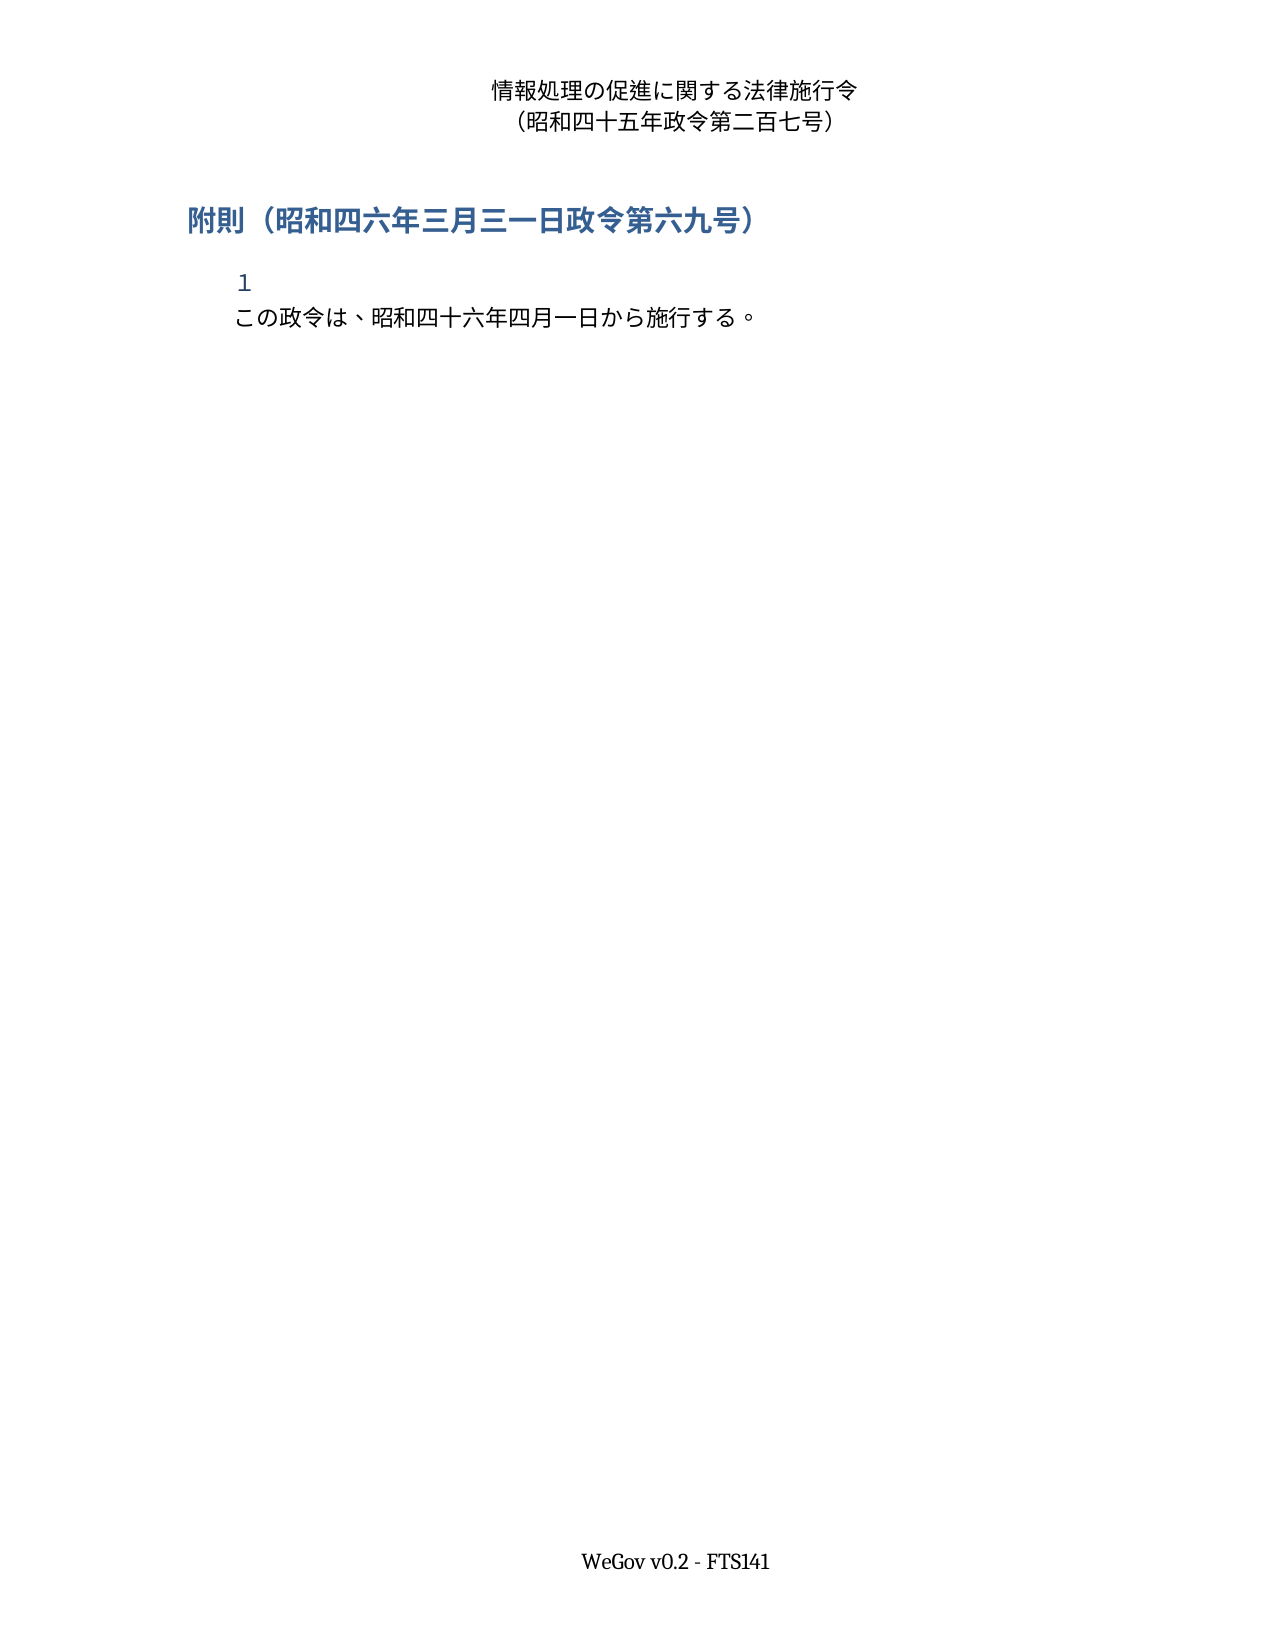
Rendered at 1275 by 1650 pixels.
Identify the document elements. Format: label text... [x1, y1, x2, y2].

text この政令は、昭和四十六年四月一日から施行する。 [233, 302, 1087, 334]
subtitle 附則（昭和四六年三月三一日政令第六九号） [187, 200, 1087, 240]
subtitle １ [233, 266, 1087, 298]
